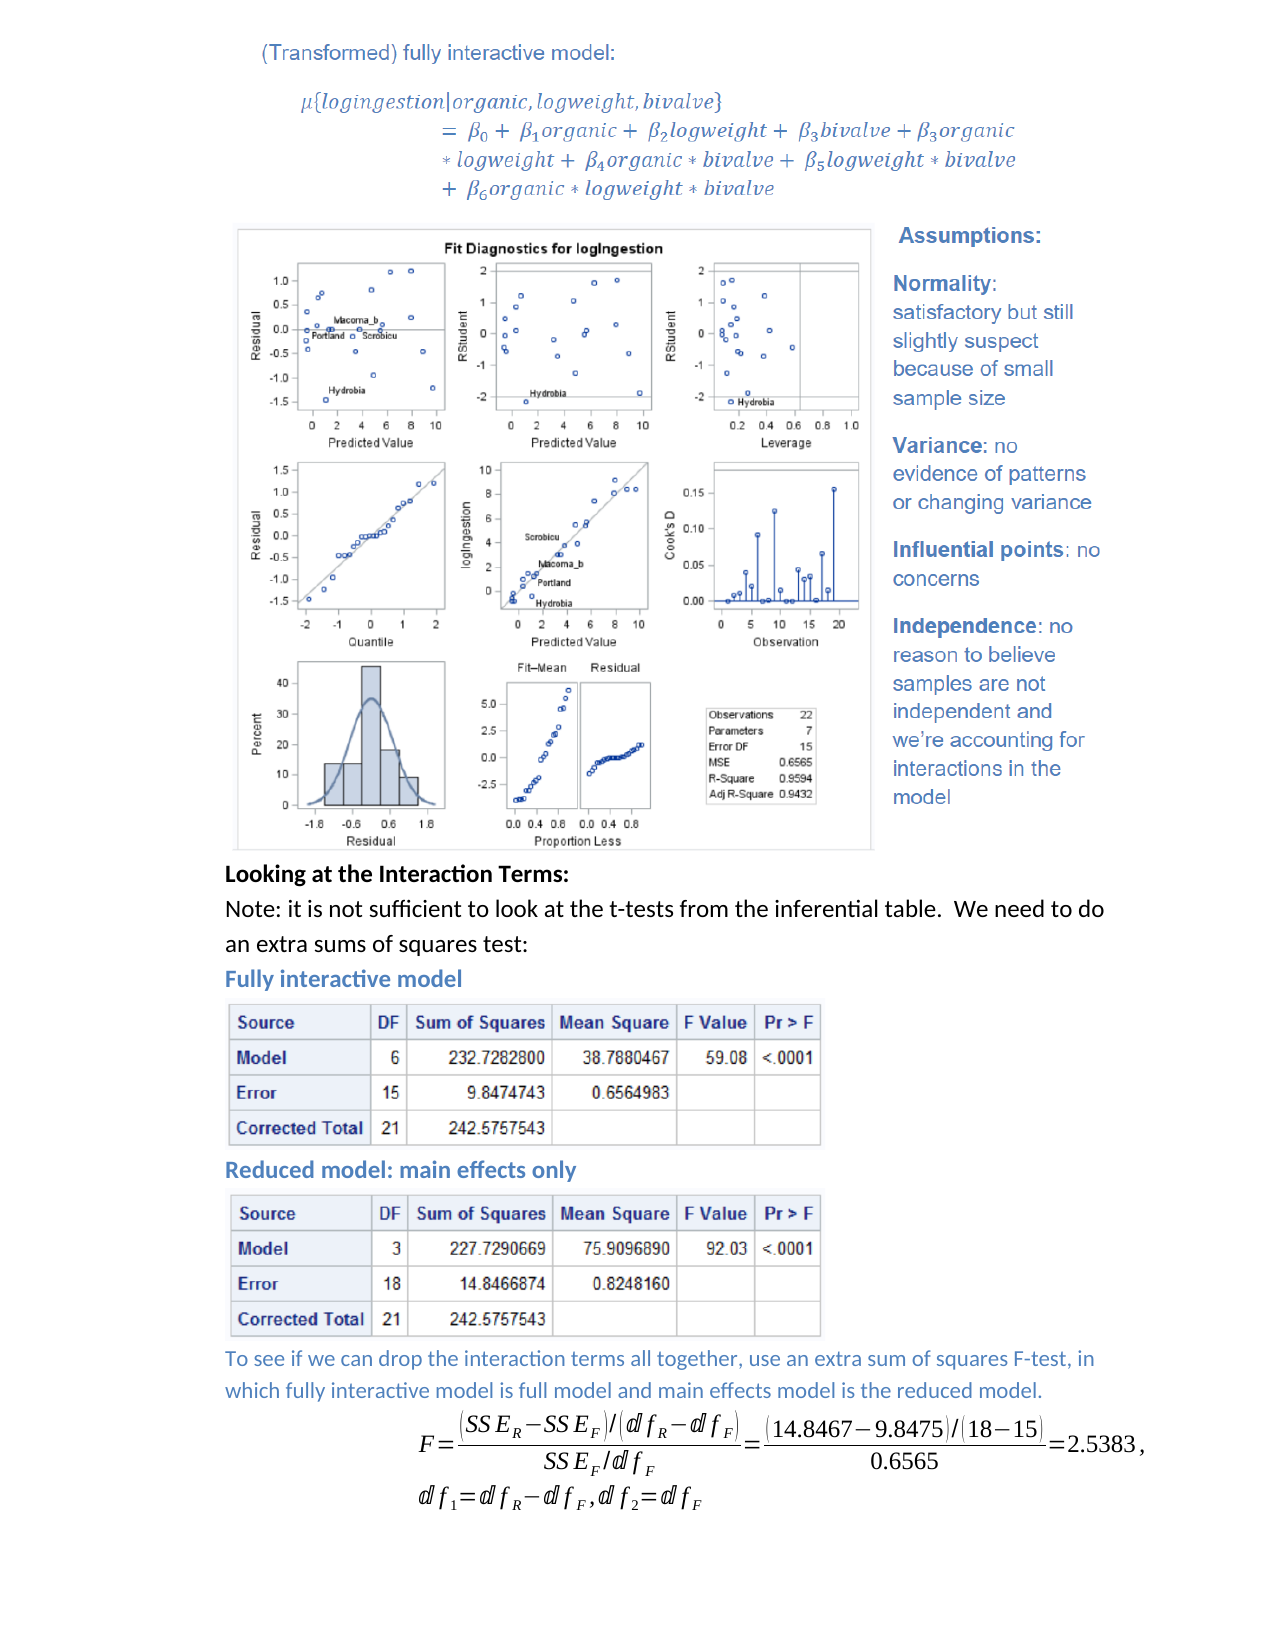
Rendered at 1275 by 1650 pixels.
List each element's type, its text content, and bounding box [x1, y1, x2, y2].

list Looking at the Interaction Terms: [225, 858, 1125, 889]
list Reduced model: main effects only [225, 1154, 1125, 1184]
picture [225, 1188, 826, 1341]
list Note: it is not sufficient to look at the t-tests from the inferential table. We need to do an extra sums of squares test: [225, 893, 1125, 959]
list To see if we can drop the interaction terms all together, use an extra sum of squares F-test, in which fully interactive model is full model and main effects model is the reduced model. [225, 1344, 1125, 1405]
picture [225, 998, 826, 1150]
picture [225, 37, 1125, 855]
list Fully interactive model [225, 963, 1125, 994]
